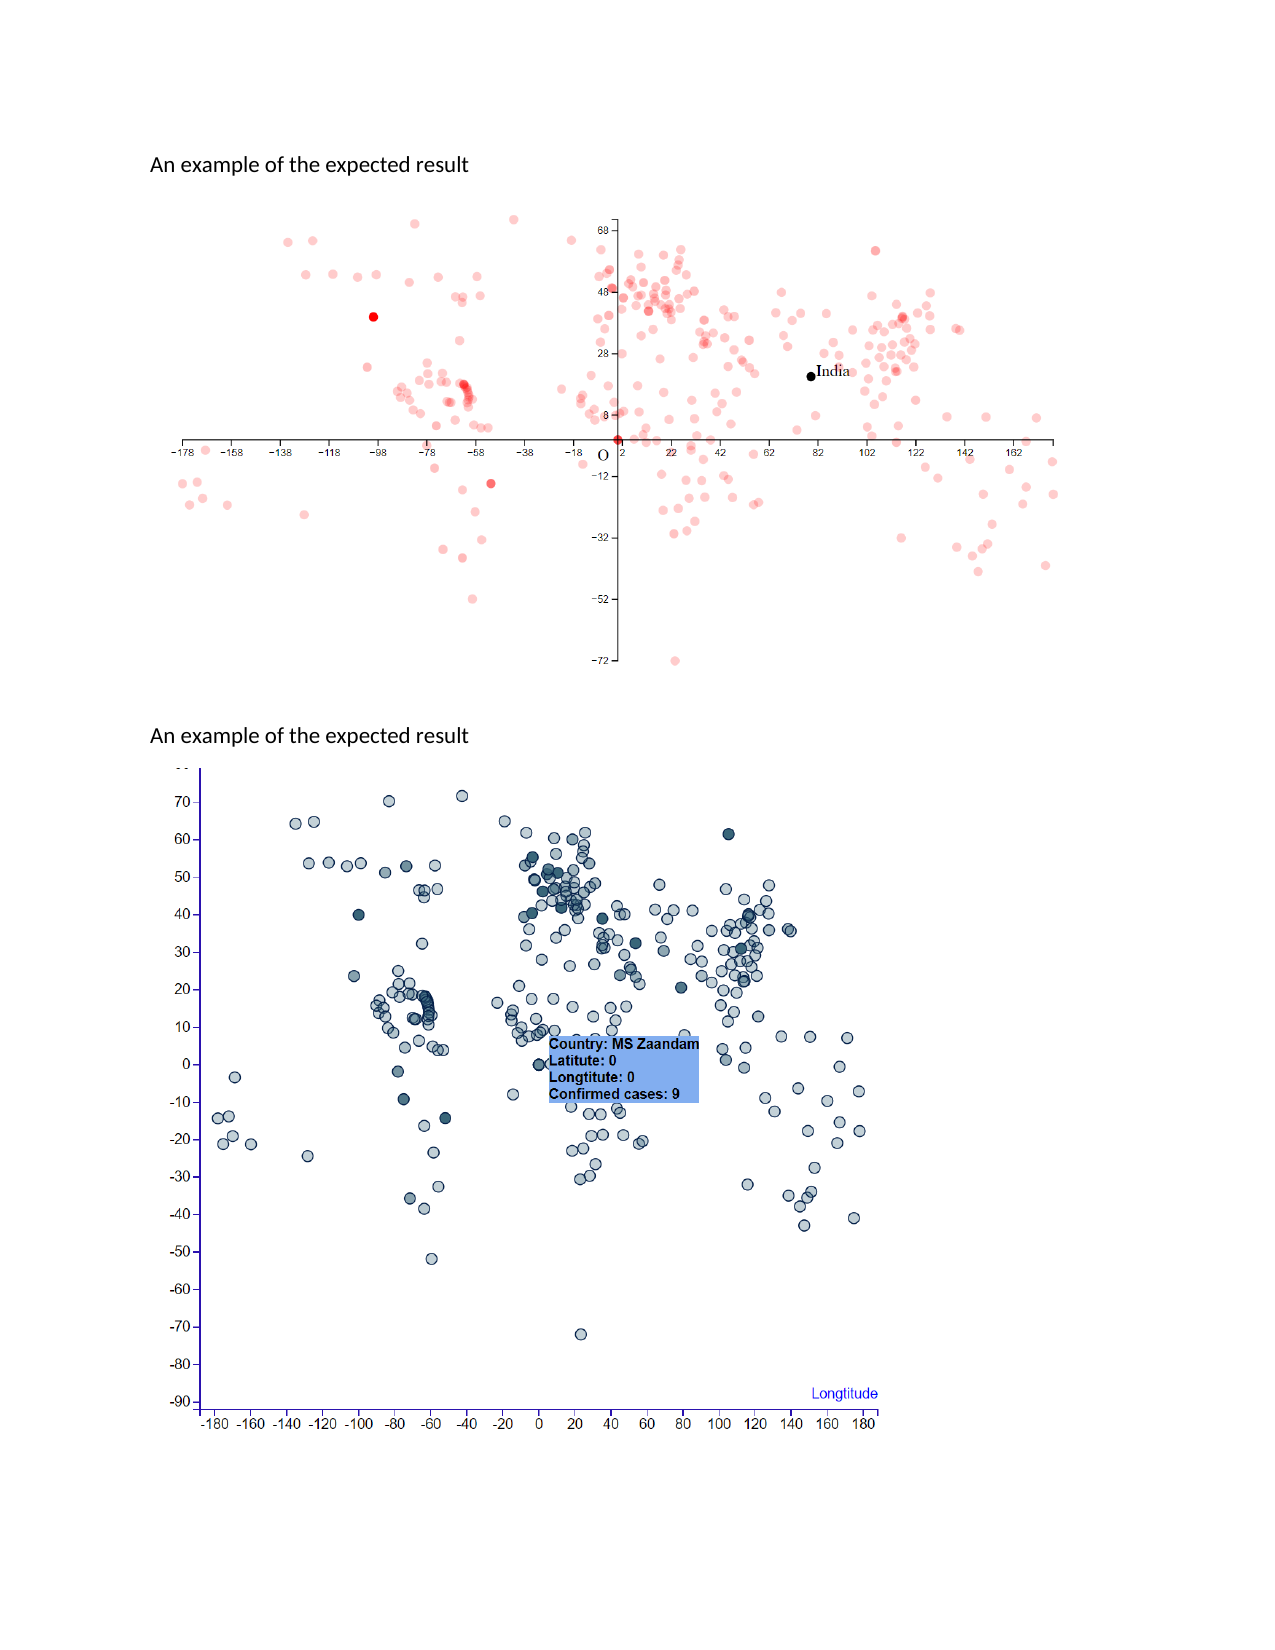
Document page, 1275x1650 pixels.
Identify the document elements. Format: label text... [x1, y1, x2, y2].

picture [150, 196, 1125, 703]
picture [150, 768, 905, 1436]
text An example of the expected result [150, 150, 1125, 178]
text An example of the expected result [150, 721, 1125, 749]
